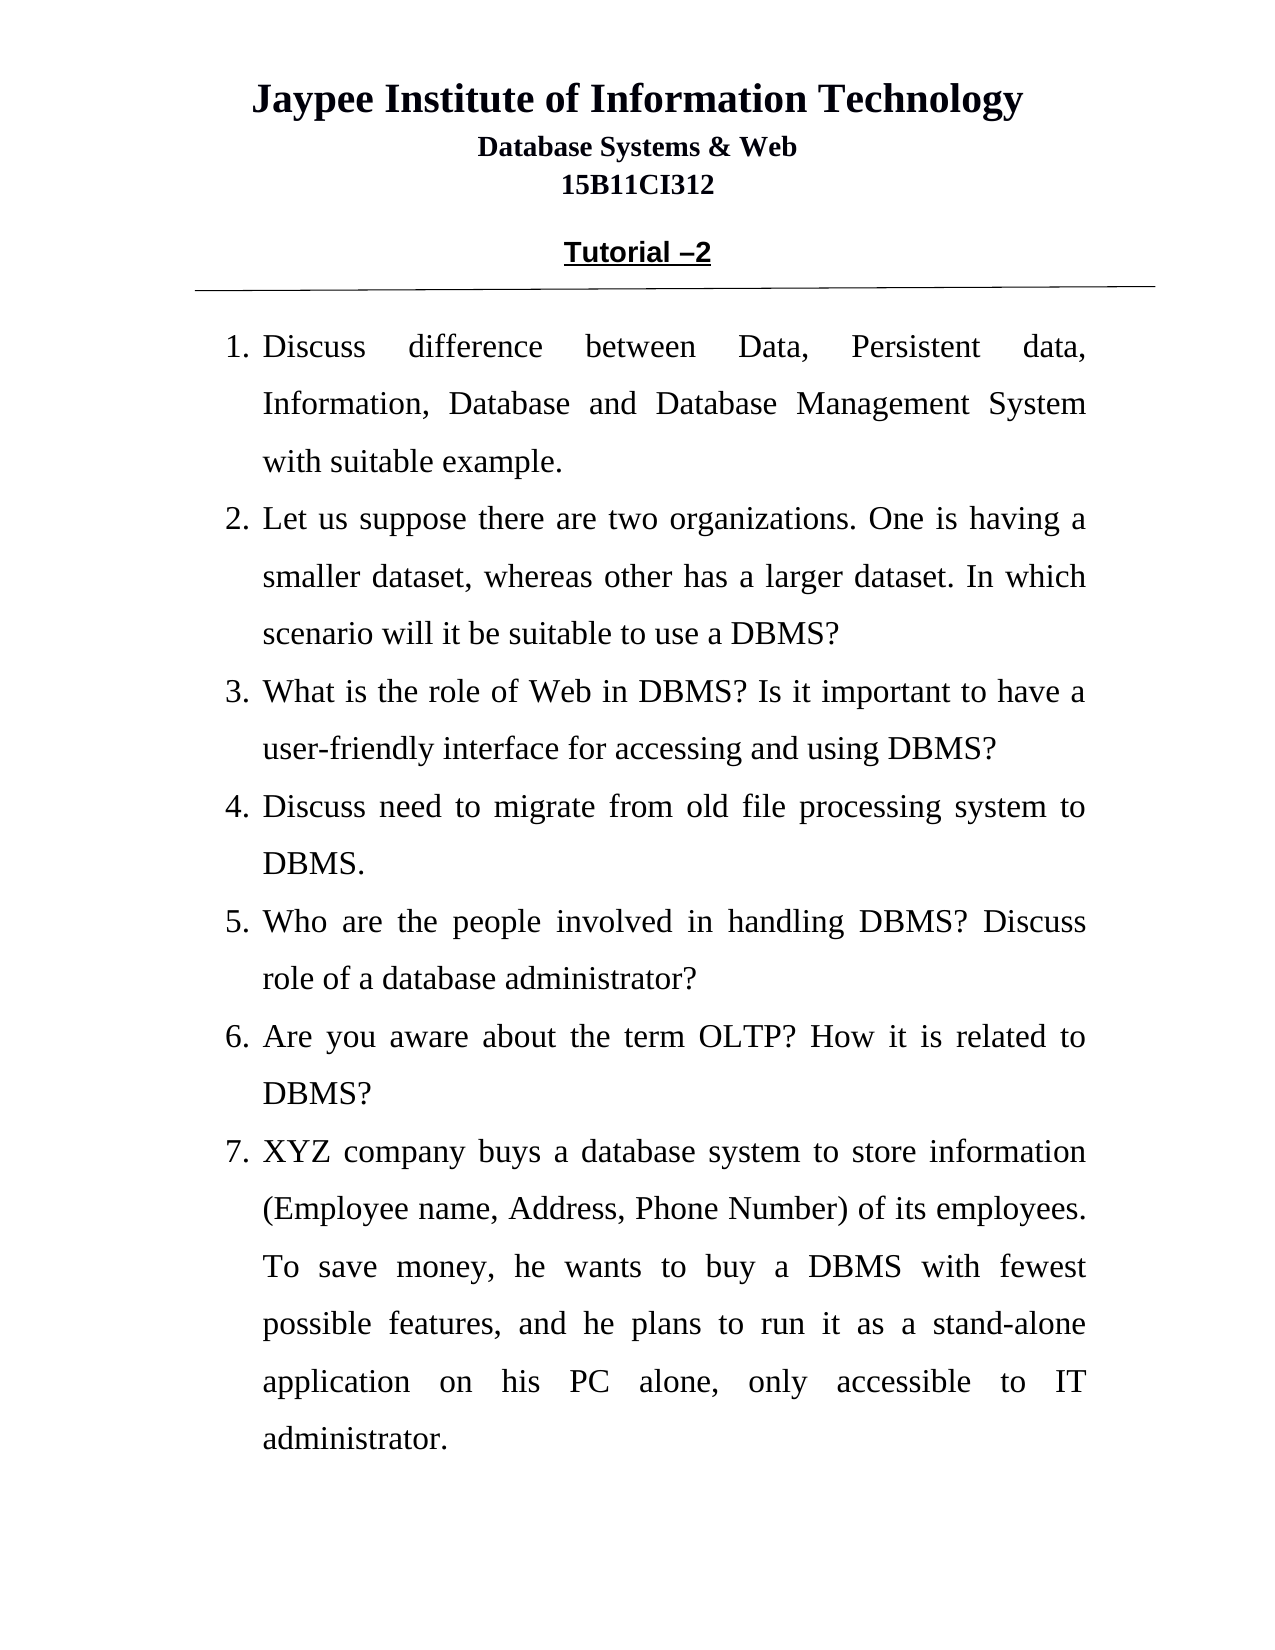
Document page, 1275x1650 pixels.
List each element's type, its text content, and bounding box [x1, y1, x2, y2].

text Jaypee Institute of Information Technology [187, 74, 1087, 122]
subtitle Tutorial –2 [187, 235, 1087, 268]
title What is the role of Web in DBMS? Is it important to have a user-friendly interface for accessing and using DBMS? [225, 671, 1087, 767]
title Discuss need to migrate from old file processing system to DBMS. [225, 786, 1087, 882]
text Database Systems & Web [187, 129, 1087, 162]
title Are you aware about the term OLTP? How it is related to DBMS? [225, 1016, 1087, 1112]
title Discuss difference between Data, Persistent data, Information, Database and Database Management System with suitable example. [225, 326, 1087, 479]
title Who are the people involved in handling DBMS? Discuss role of a database administrator? [225, 901, 1087, 997]
title XYZ company buys a database system to store information (Employee name, Address, Phone Number) of its employees. To save money, he wants to buy a DBMS with fewest possible features, and he plans to run it as a stand-alone application on his PC alone, only accessible to IT administrator. [225, 1131, 1087, 1457]
title Let us suppose there are two organizations. One is having a smaller dataset, whereas other has a larger dataset. In which scenario will it be suitable to use a DBMS? [225, 498, 1087, 652]
text 15B11CI312 [187, 167, 1087, 201]
